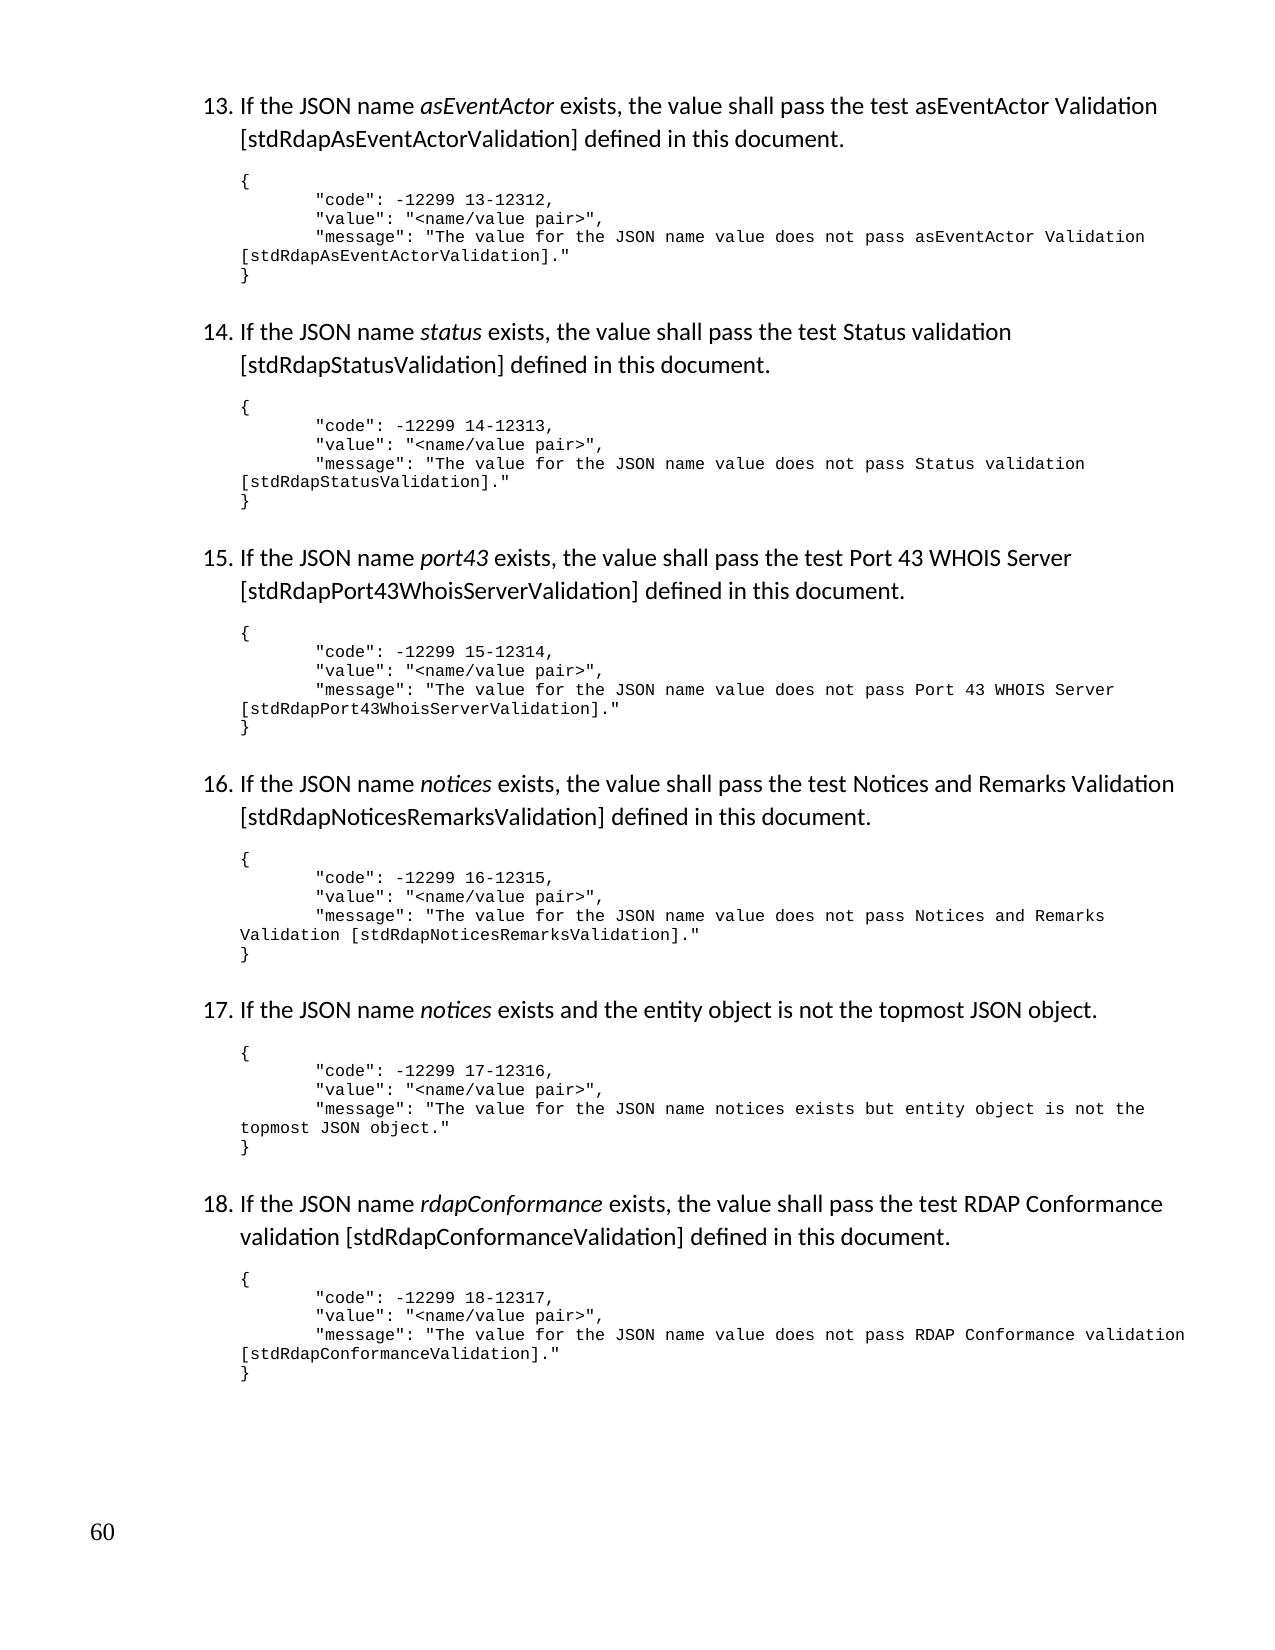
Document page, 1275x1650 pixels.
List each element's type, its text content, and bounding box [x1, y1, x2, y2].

text } [240, 945, 1185, 964]
text "code": -12315, [240, 870, 1185, 889]
text "value": "<name/value pair>", [240, 210, 1185, 229]
text } [240, 493, 1185, 512]
text "message": "The value for the JSON name value does not pass Notices and Remarks Validation [stdRdapNoticesRemarksValidation]." [240, 907, 1185, 945]
text "value": "<name/value pair>", [240, 1082, 1185, 1101]
text "message": "The value for the JSON name value does not pass Status validation [stdRdapStatusValidation]." [240, 455, 1185, 493]
text "message": "The value for the JSON name value does not pass RDAP Conformance validation [stdRdapConformanceValidation]." [240, 1327, 1185, 1364]
text "code": -12316, [240, 1063, 1185, 1082]
text "message": "The value for the JSON name value does not pass Port 43 WHOIS Server [stdRdapPort43WhoisServerValidation]." [240, 681, 1185, 719]
text "code": -12312, [240, 191, 1185, 210]
text { [240, 399, 1185, 417]
list If the JSON name notices exists, the value shall pass the test Notices and Remarks Validation [stdRdapNoticesRemarksValidation] defined in this document. [202, 768, 1185, 832]
text } [240, 1364, 1185, 1383]
text } [240, 267, 1185, 286]
text "message": "The value for the JSON name value does not pass asEventActor Validation [stdRdapAsEventActorValidation]." [240, 229, 1185, 267]
list If the JSON name asEventActor exists, the value shall pass the test asEventActor Validation [stdRdapAsEventActorValidation] defined in this document. [202, 90, 1185, 153]
text "message": "The value for the JSON name notices exists but entity object is not the topmost JSON object." [240, 1101, 1185, 1138]
text } [240, 719, 1185, 738]
text { [240, 625, 1185, 644]
list If the JSON name notices exists and the entity object is not the topmost JSON object. [202, 994, 1185, 1025]
text "value": "<name/value pair>", [240, 889, 1185, 907]
text { [240, 172, 1185, 191]
text "code": -12317, [240, 1289, 1185, 1308]
list If the JSON name rdapConformance exists, the value shall pass the test RDAP Conformance validation [stdRdapConformanceValidation] defined in this document. [202, 1188, 1185, 1251]
text "value": "<name/value pair>", [240, 436, 1185, 455]
text { [240, 1270, 1185, 1289]
text "code": -12314, [240, 644, 1185, 662]
text "value": "<name/value pair>", [240, 1308, 1185, 1327]
text { [240, 1044, 1185, 1063]
text } [240, 1138, 1185, 1157]
text { [240, 851, 1185, 870]
text "value": "<name/value pair>", [240, 662, 1185, 681]
list If the JSON name status exists, the value shall pass the test Status validation [stdRdapStatusValidation] defined in this document. [202, 316, 1185, 379]
text "code": -12313, [240, 417, 1185, 436]
list If the JSON name port43 exists, the value shall pass the test Port 43 WHOIS Server [stdRdapPort43WhoisServerValidation] defined in this document. [202, 542, 1185, 606]
